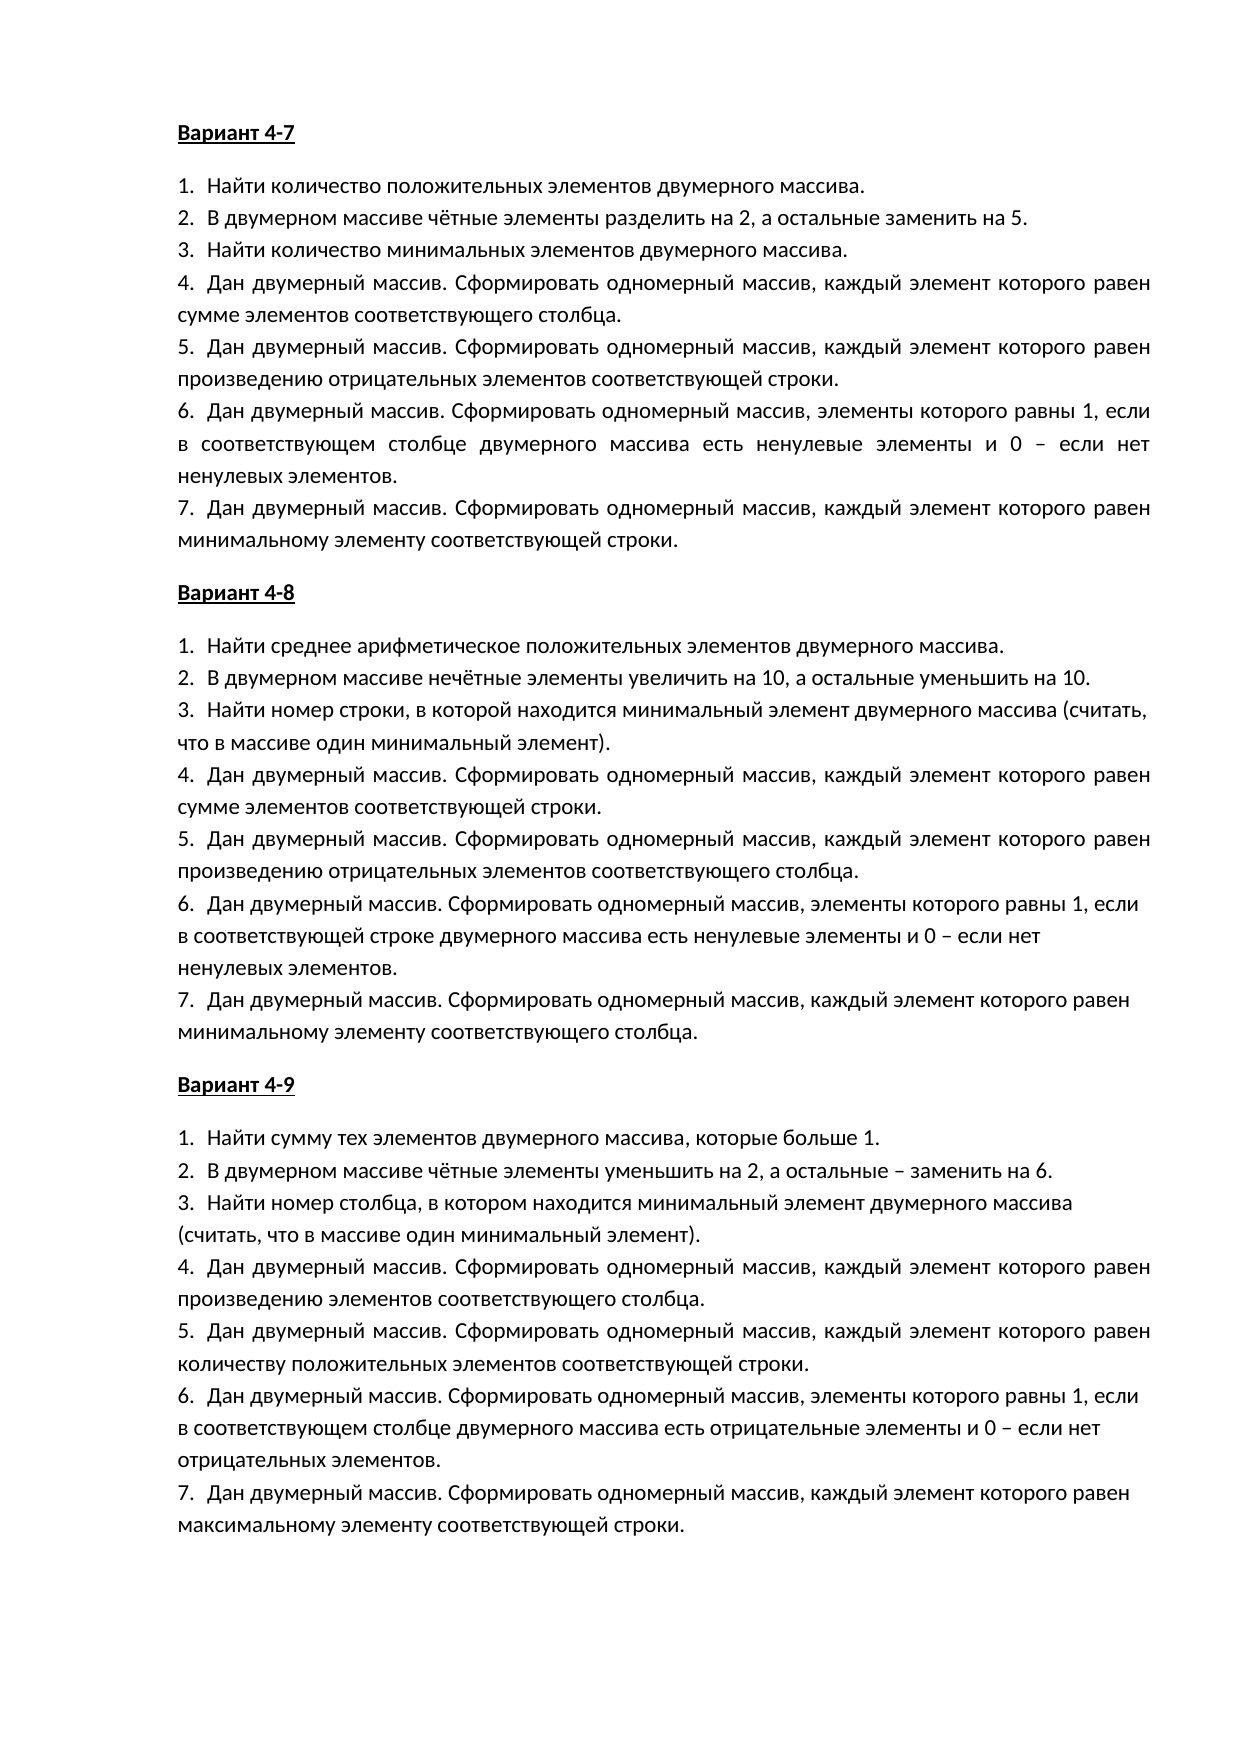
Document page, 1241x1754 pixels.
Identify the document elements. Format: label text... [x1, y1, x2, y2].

list Найти количество минимальных элементов двумерного массива. [177, 236, 1152, 263]
list Дан двумерный массив. Сформировать одномерный массив, каждый элемент которого равен произведению отрицательных элементов соответствующей строки. [177, 332, 1152, 392]
list Дан двумерный массив. Сформировать одномерный массив, каждый элемент которого равен минимальному элементу соответствующей строки. [177, 493, 1152, 553]
list Дан двумерный массив. Сформировать одномерный массив, каждый элемент которого равен сумме элементов соответствующего столбца. [177, 268, 1152, 328]
list Найти количество положительных элементов двумерного массива. [177, 171, 1152, 199]
text Вариант 4-9 [177, 1071, 1152, 1098]
list Дан двумерный массив. Сформировать одномерный массив, каждый элемент которого равен количеству положительных элементов соответствующей строки. [177, 1317, 1152, 1377]
text Вариант 4-8 [177, 578, 1152, 606]
list Найти среднее арифметическое положительных элементов двумерного массива. [177, 631, 1152, 659]
list Дан двумерный массив. Сформировать одномерный массив, элементы которого равны 1, если в соответствующем столбце двумерного массива есть ненулевые элементы и 0 – если нет ненулевых элементов. [177, 396, 1152, 489]
list В двумерном массиве чётные элементы разделить на 2, а остальные заменить на 5. [177, 203, 1152, 231]
list В двумерном массиве нечётные элементы увеличить на 10, а остальные уменьшить на 10. [177, 663, 1152, 691]
list Дан двумерный массив. Сформировать одномерный массив, каждый элемент которого равен максимальному элементу соответствующей строки. [177, 1478, 1152, 1538]
list Дан двумерный массив. Сформировать одномерный массив, каждый элемент которого равен произведению отрицательных элементов соответствующего столбца. [177, 824, 1152, 884]
list Дан двумерный массив. Сформировать одномерный массив, элементы которого равны 1, если в соответствующей строке двумерного массива есть ненулевые элементы и 0 – если нет ненулевых элементов. [177, 889, 1152, 981]
list Найти номер строки, в которой находится минимальный элемент двумерного массива (считать, что в массиве один минимальный элемент). [177, 696, 1152, 756]
list Дан двумерный массив. Сформировать одномерный массив, элементы которого равны 1, если в соответствующем столбце двумерного массива есть отрицательные элементы и 0 – если нет отрицательных элементов. [177, 1381, 1152, 1473]
list Дан двумерный массив. Сформировать одномерный массив, каждый элемент которого равен минимальному элементу соответствующего столбца. [177, 985, 1152, 1046]
list Дан двумерный массив. Сформировать одномерный массив, каждый элемент которого равен сумме элементов соответствующей строки. [177, 760, 1152, 820]
list Найти сумму тех элементов двумерного массива, которые больше 1. [177, 1123, 1152, 1152]
text Вариант 4-7 [177, 118, 1152, 146]
list Дан двумерный массив. Сформировать одномерный массив, каждый элемент которого равен произведению элементов соответствующего столбца. [177, 1252, 1152, 1312]
list Найти номер столбца, в котором находится минимальный элемент двумерного массива (считать, что в массиве один минимальный элемент). [177, 1188, 1152, 1248]
list В двумерном массиве чётные элементы уменьшить на 2, а остальные – заменить на 6. [177, 1156, 1152, 1184]
